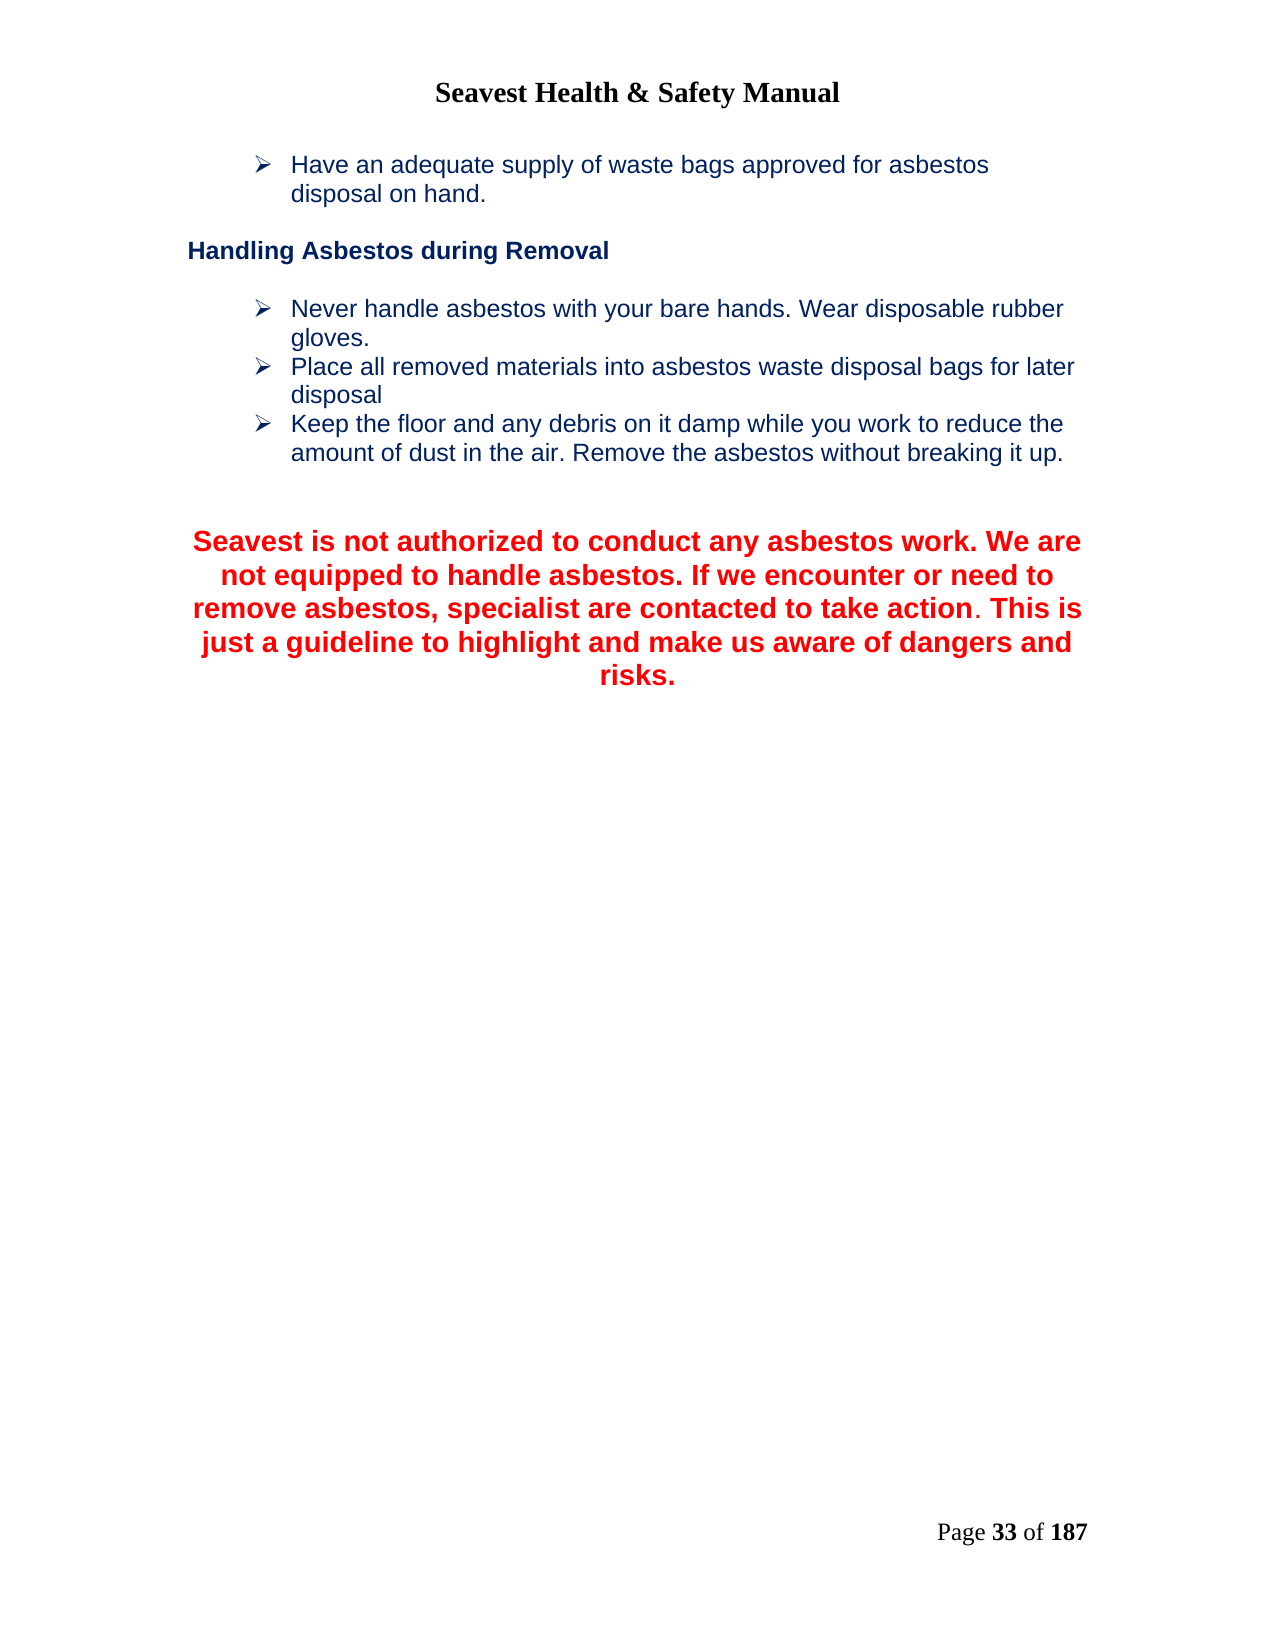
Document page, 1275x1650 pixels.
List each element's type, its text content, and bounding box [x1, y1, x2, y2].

list Never handle asbestos with your bare hands. Wear disposable rubber gloves. [253, 294, 1087, 351]
text Seavest is not authorized to conduct any asbestos work. We are not equipped to handle asbestos. If we encounter or need to remove asbestos, specialist are contacted to take action. This is just a guideline to highlight and make us aware of dangers and risks. [187, 524, 1087, 692]
text Handling Asbestos during Removal [187, 236, 1087, 265]
list Place all removed materials into asbestos waste disposal bags for later disposal [253, 351, 1087, 409]
list Keep the floor and any debris on it damp while you work to reduce the amount of dust in the air. Remove the asbestos without breaking it up. [253, 409, 1087, 467]
list Have an adequate supply of waste bags approved for asbestos disposal on hand. [253, 150, 1087, 208]
